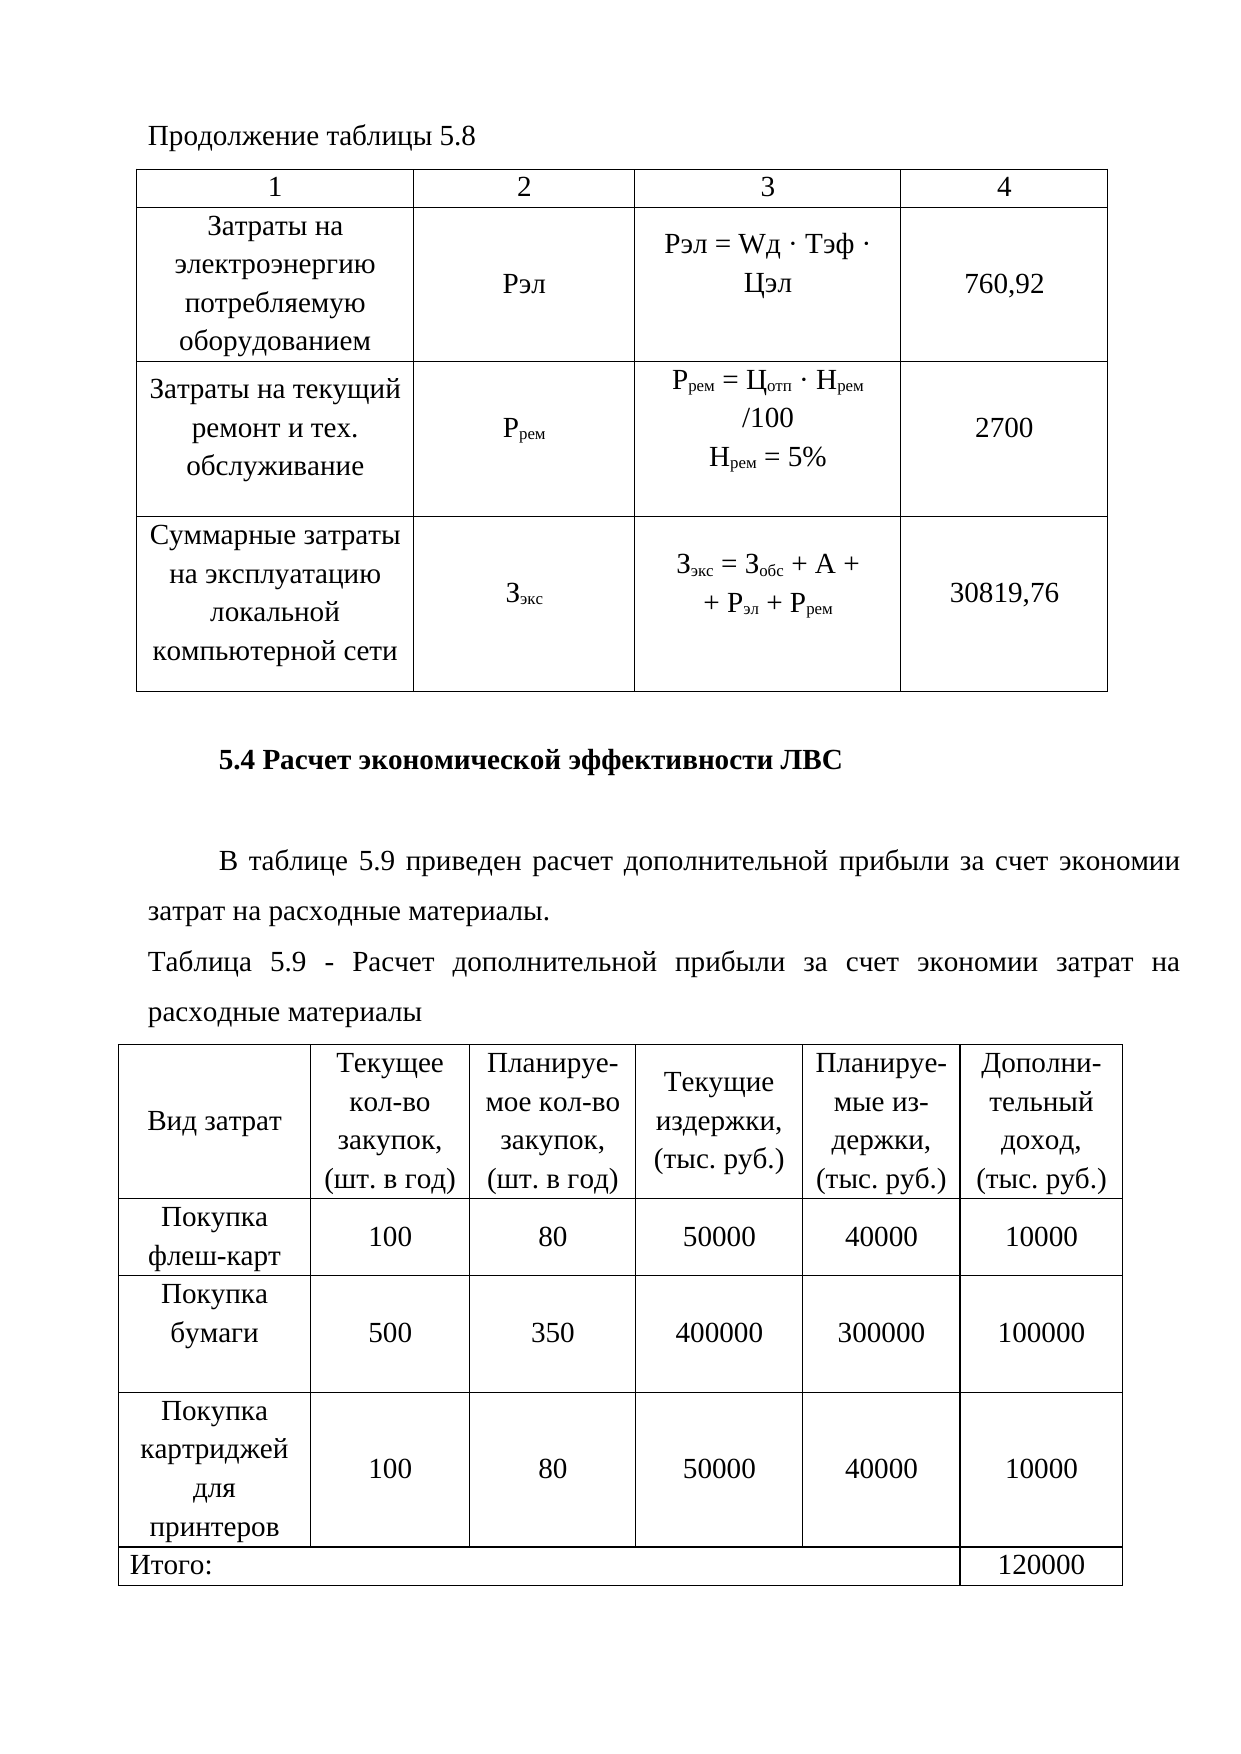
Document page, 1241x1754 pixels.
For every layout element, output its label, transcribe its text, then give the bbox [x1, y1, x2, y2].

table_header Текущее кол-во закупок, (шт. в год) [311, 1045, 469, 1198]
table_header 3 [635, 170, 900, 207]
table_cell 30819,76 [901, 517, 1107, 691]
table_cell Ррем [414, 362, 634, 516]
table_cell Зэкс [414, 517, 634, 691]
table_cell 40000 [803, 1199, 959, 1275]
table_cell 50000 [636, 1393, 802, 1546]
table_header Дополни-тельный доход, (тыс. руб.) [961, 1045, 1122, 1198]
subtitle 5.4 Расчет экономической эффективности ЛВС [148, 742, 1181, 776]
table_cell Зэкс = Зобс + А + + Рэл + Ррем [635, 517, 900, 691]
table_cell 40000 [803, 1393, 959, 1546]
table_cell 500 [311, 1276, 469, 1392]
table_cell 50000 [636, 1199, 802, 1275]
table_cell 80 [470, 1199, 635, 1275]
table_cell 120000 [961, 1548, 1122, 1585]
table_cell 350 [470, 1276, 635, 1392]
table_cell 760,92 [901, 208, 1107, 361]
table_header Планируе-мое кол-во закупок, (шт. в год) [470, 1045, 635, 1198]
table_cell Затраты на текущий ремонт и тех. обслуживание [137, 362, 413, 516]
table_cell Покупка картриджей для принтеров [119, 1393, 310, 1546]
table_header 4 [901, 170, 1107, 207]
table_cell Рэл [414, 208, 634, 361]
table_header 2 [414, 170, 634, 207]
table_cell 300000 [803, 1276, 959, 1392]
table_cell 100 [311, 1393, 469, 1546]
table_header Планируе-мые из-держки, (тыс. руб.) [803, 1045, 959, 1198]
table_cell Итого: [119, 1548, 959, 1585]
table_header Текущие издержки, (тыс. руб.) [636, 1045, 802, 1198]
table_cell Рэл = Wд · Тэф · Цэл [635, 208, 900, 361]
table_cell 80 [470, 1393, 635, 1546]
table_header Вид затрат [119, 1045, 310, 1198]
table_cell 2700 [901, 362, 1107, 516]
table_cell Суммарные затраты на эксплуатацию локальной компьютерной сети [137, 517, 413, 691]
table_cell Покупка бумаги [119, 1276, 310, 1392]
table_cell Покупка флеш-карт [119, 1199, 310, 1275]
table_cell 100 [311, 1199, 469, 1275]
table_cell 10000 [961, 1199, 1122, 1275]
text Таблица 5.9 - Расчет дополнительной прибыли за счет экономии затрат на расходные материалы [148, 944, 1181, 1027]
table_header 1 [137, 170, 413, 207]
text Продолжение таблицы 5.8 [148, 118, 1181, 152]
table_cell Затраты на электроэнергию потребляемую оборудованием [137, 208, 413, 361]
table_cell Ррем = Цотп · Нрем /100 Нрем = 5% [635, 362, 900, 516]
text В таблице 5.9 приведен расчет дополнительной прибыли за счет экономии затрат на расходные материалы. [148, 843, 1181, 927]
table_cell 100000 [961, 1276, 1122, 1392]
table_cell 400000 [636, 1276, 802, 1392]
table_cell 10000 [961, 1393, 1122, 1546]
